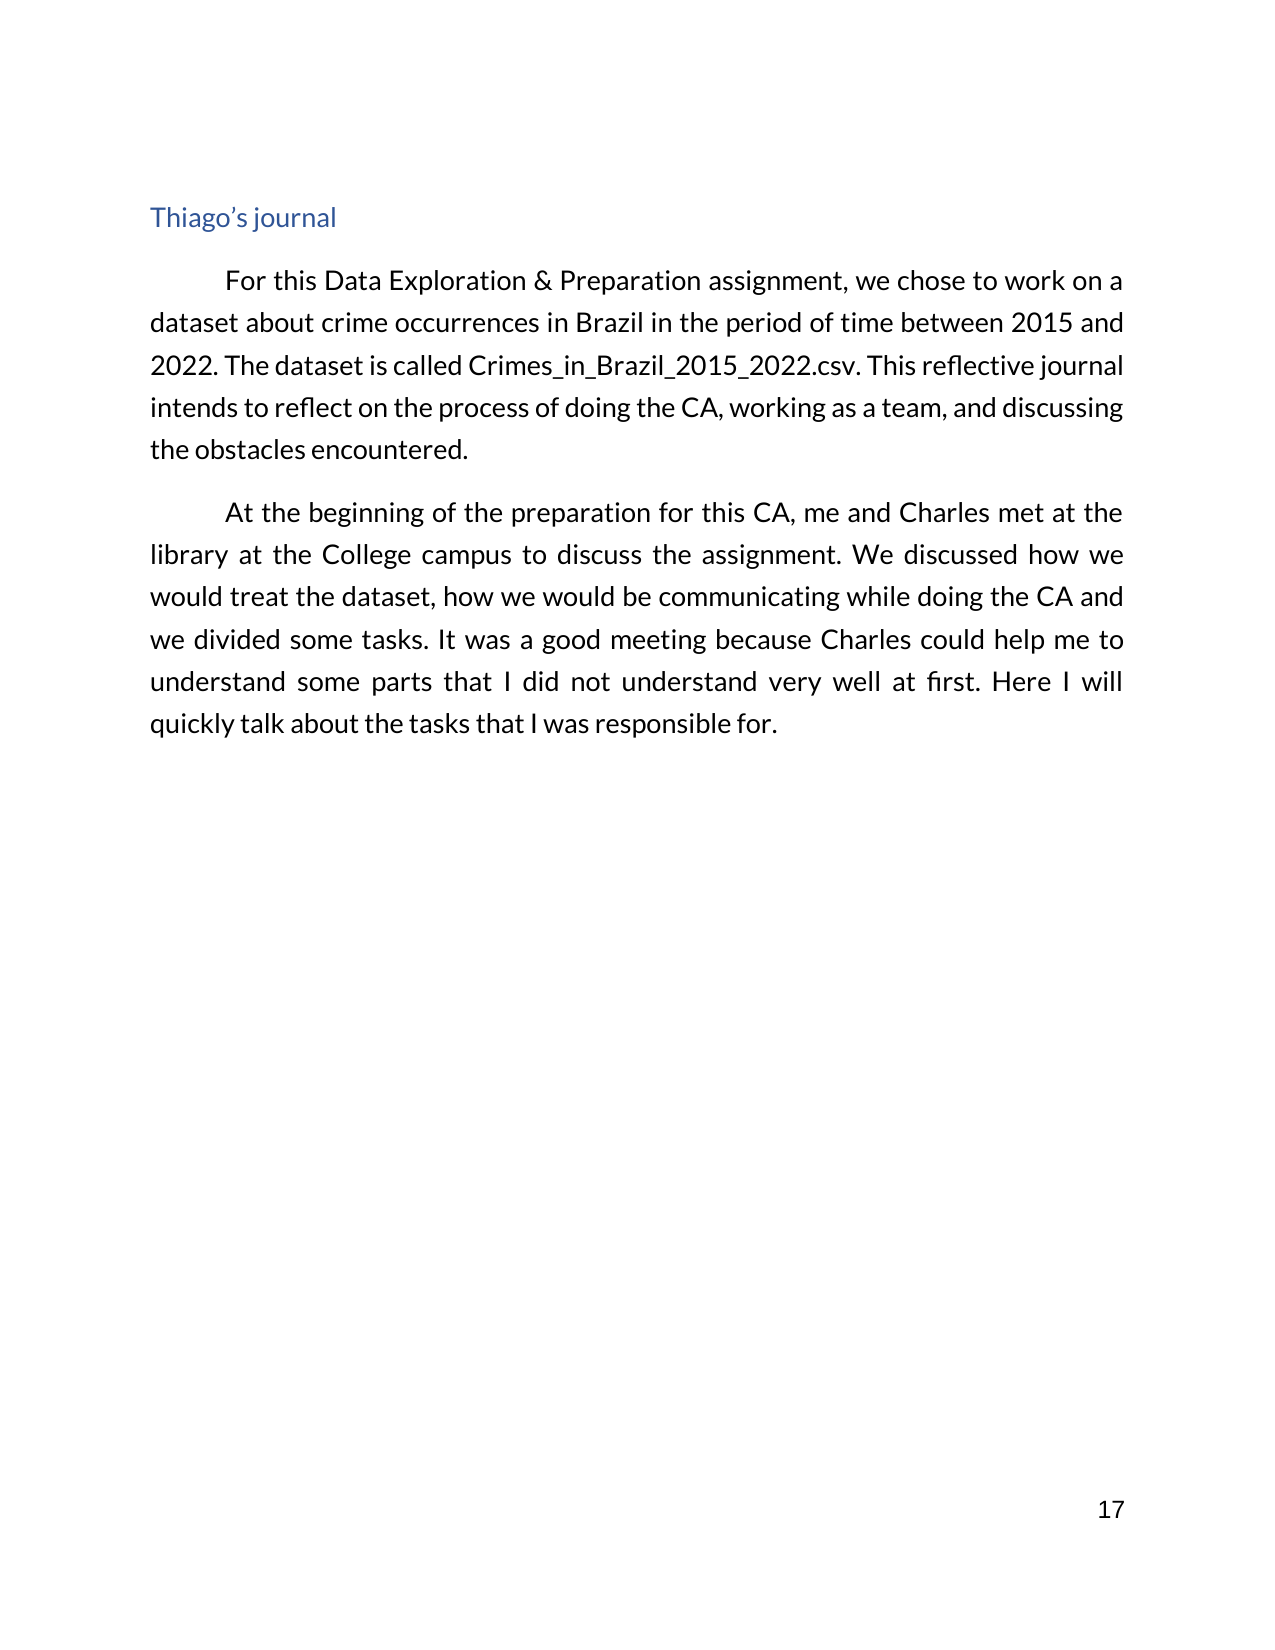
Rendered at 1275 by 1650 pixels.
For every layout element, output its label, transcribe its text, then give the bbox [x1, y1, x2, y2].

subtitle Thiago’s journal [150, 201, 1125, 233]
text At the beginning of the preparation for this CA, me and Charles met at the library at the College campus to discuss the assignment. We discussed how we would treat the dataset, how we would be communicating while doing the CA and we divided some tasks. It was a good meeting because Charles could help me to understand some parts that I did not understand very well at first. Here I will quickly talk about the tasks that I was responsible for. [150, 496, 1125, 739]
text For this Data Exploration & Preparation assignment, we chose to work on a dataset about crime occurrences in Brazil in the period of time between 2015 and 2022. The dataset is called Crimes_in_Brazil_2015_2022.csv. This reflective journal intends to reflect on the process of doing the CA, working as a team, and discussing the obstacles encountered. [150, 264, 1125, 465]
